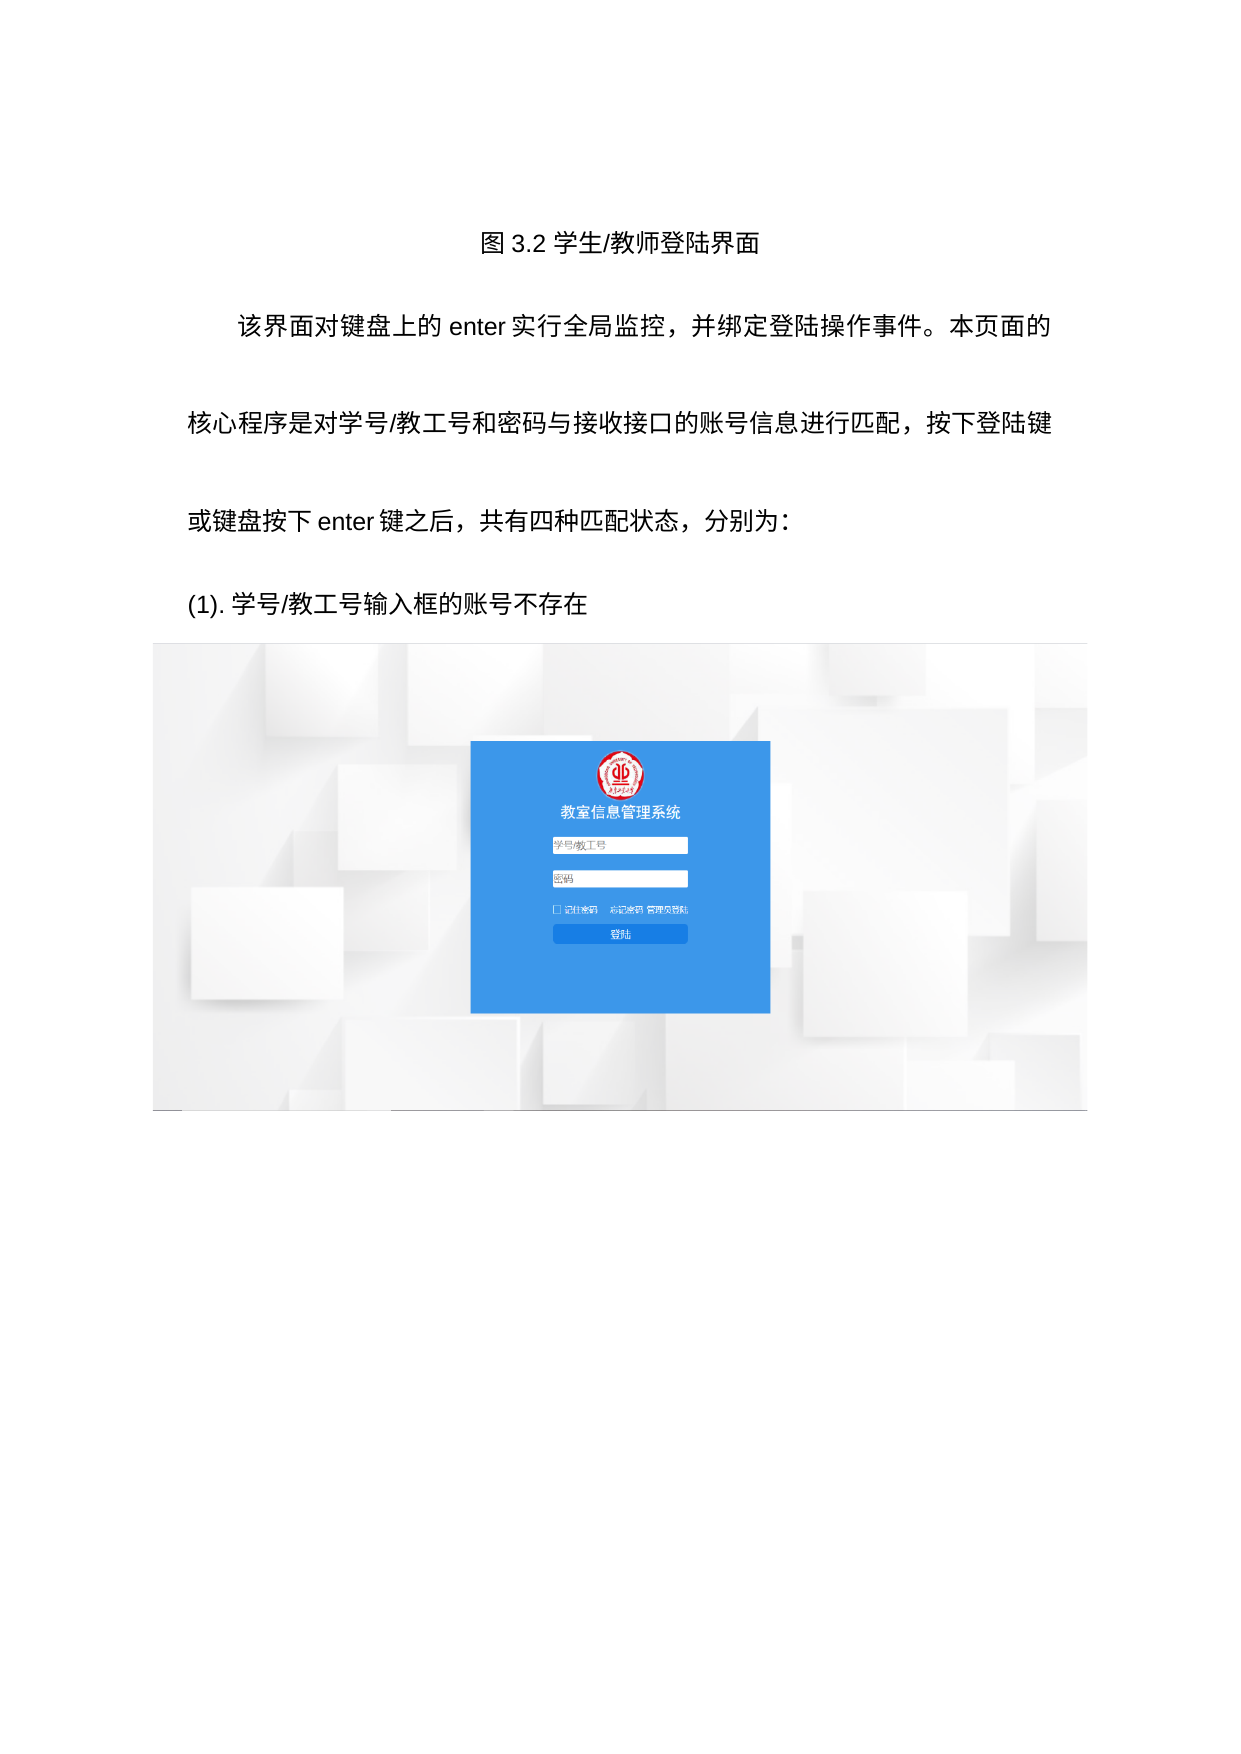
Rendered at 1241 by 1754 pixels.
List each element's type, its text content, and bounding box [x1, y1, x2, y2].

text 图 3.2 学生/教师登陆界面 [187, 209, 1053, 274]
text 该界面对键盘上的enter实行全局监控，并绑定登陆操作事件。本页面的核心程序是对学号/教工号和密码与接收接口的账号信息进行匹配，按下登陆键或键盘按下enter键之后，共有四种匹配状态，分别为： [187, 292, 1053, 552]
list 学号/教工号输入框的账号不存在 [187, 570, 1053, 635]
picture [152, 643, 1088, 1111]
